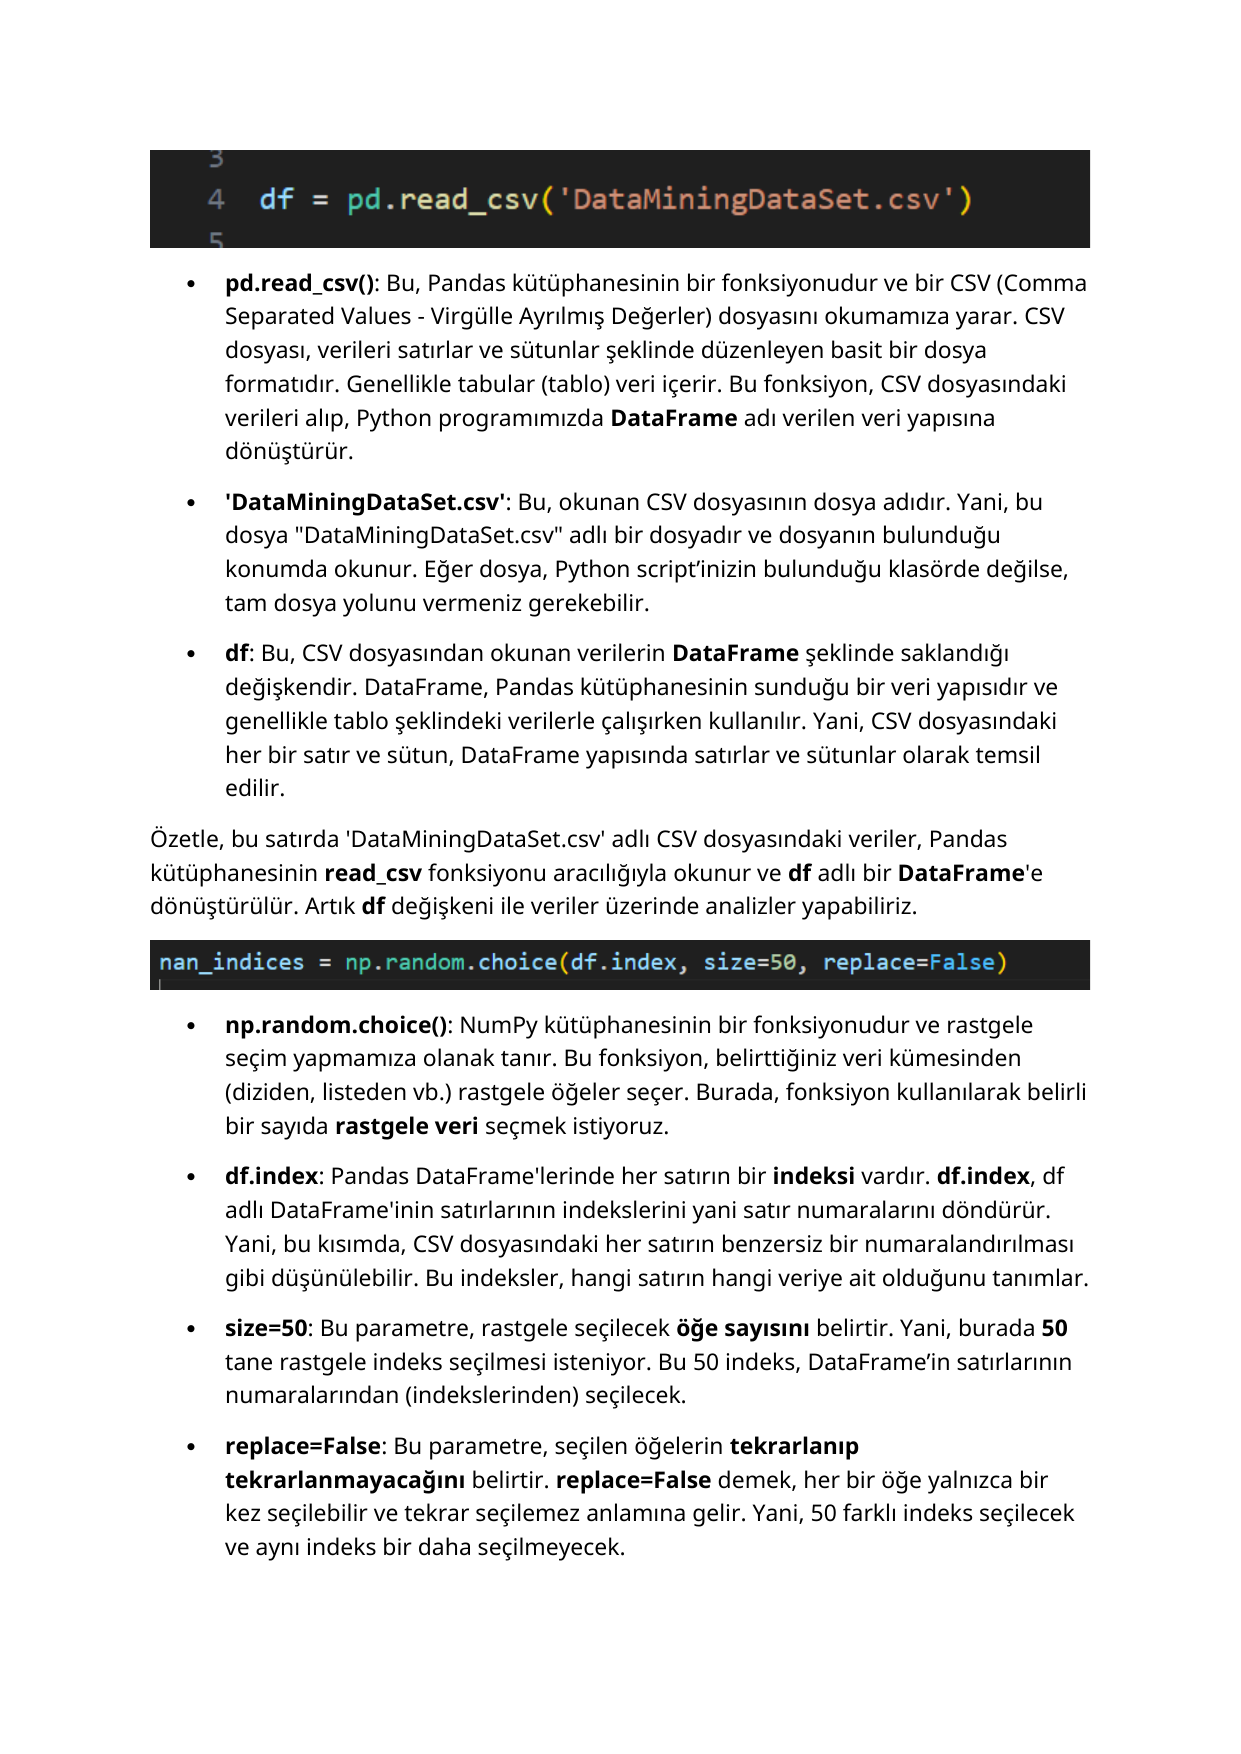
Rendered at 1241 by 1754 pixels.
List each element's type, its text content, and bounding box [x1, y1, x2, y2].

list np.random.choice(): NumPy kütüphanesinin bir fonksiyonudur ve rastgele seçim yapmamıza olanak tanır. Bu fonksiyon, belirttiğiniz veri kümesinden (diziden, listeden vb.) rastgele öğeler seçer. Burada, fonksiyon kullanılarak belirli bir sayıda rastgele veri seçmek istiyoruz. [187, 1008, 1090, 1141]
list df: Bu, CSV dosyasından okunan verilerin DataFrame şeklinde saklandığı değişkendir. DataFrame, Pandas kütüphanesinin sunduğu bir veri yapısıdır ve genellikle tablo şeklindeki verilerle çalışırken kullanılır. Yani, CSV dosyasındaki her bir satır ve sütun, DataFrame yapısında satırlar ve sütunlar olarak temsil edilir. [187, 637, 1090, 804]
picture [150, 940, 1091, 990]
list pd.read_csv(): Bu, Pandas kütüphanesinin bir fonksiyonudur ve bir CSV (Comma Separated Values - Virgülle Ayrılmış Değerler) dosyasını okumamıza yarar. CSV dosyası, verileri satırlar ve sütunlar şeklinde düzenleyen basit bir dosya formatıdır. Genellikle tabular (tablo) veri içerir. Bu fonksiyon, CSV dosyasındaki verileri alıp, Python programımızda DataFrame adı verilen veri yapısına dönüştürür. [187, 267, 1090, 467]
list replace=False: Bu parametre, seçilen öğelerin tekrarlanıp tekrarlanmayacağını belirtir. replace=False demek, her bir öğe yalnızca bir kez seçilebilir ve tekrar seçilemez anlamına gelir. Yani, 50 farklı indeks seçilecek ve aynı indeks bir daha seçilmeyecek. [187, 1430, 1090, 1562]
picture [150, 150, 1091, 248]
text Özetle, bu satırda 'DataMiningDataSet.csv' adlı CSV dosyasındaki veriler, Pandas kütüphanesinin read_csv fonksiyonu aracılığıyla okunur ve df adlı bir DataFrame'e dönüştürülür. Artık df değişkeni ile veriler üzerinde analizler yapabiliriz. [150, 823, 1090, 922]
list 'DataMiningDataSet.csv': Bu, okunan CSV dosyasının dosya adıdır. Yani, bu dosya "DataMiningDataSet.csv" adlı bir dosyadır ve dosyanın bulunduğu konumda okunur. Eğer dosya, Python script’inizin bulunduğu klasörde değilse, tam dosya yolunu vermeniz gerekebilir. [187, 486, 1090, 618]
list size=50: Bu parametre, rastgele seçilecek öğe sayısını belirtir. Yani, burada 50 tane rastgele indeks seçilmesi isteniyor. Bu 50 indeks, DataFrame’in satırlarının numaralarından (indekslerinden) seçilecek. [187, 1312, 1090, 1411]
list df.index: Pandas DataFrame'lerinde her satırın bir indeksi vardır. df.index, df adlı DataFrame'inin satırlarının indekslerini yani satır numaralarını döndürür. Yani, bu kısımda, CSV dosyasındaki her satırın benzersiz bir numaralandırılması gibi düşünülebilir. Bu indeksler, hangi satırın hangi veriye ait olduğunu tanımlar. [187, 1160, 1090, 1293]
